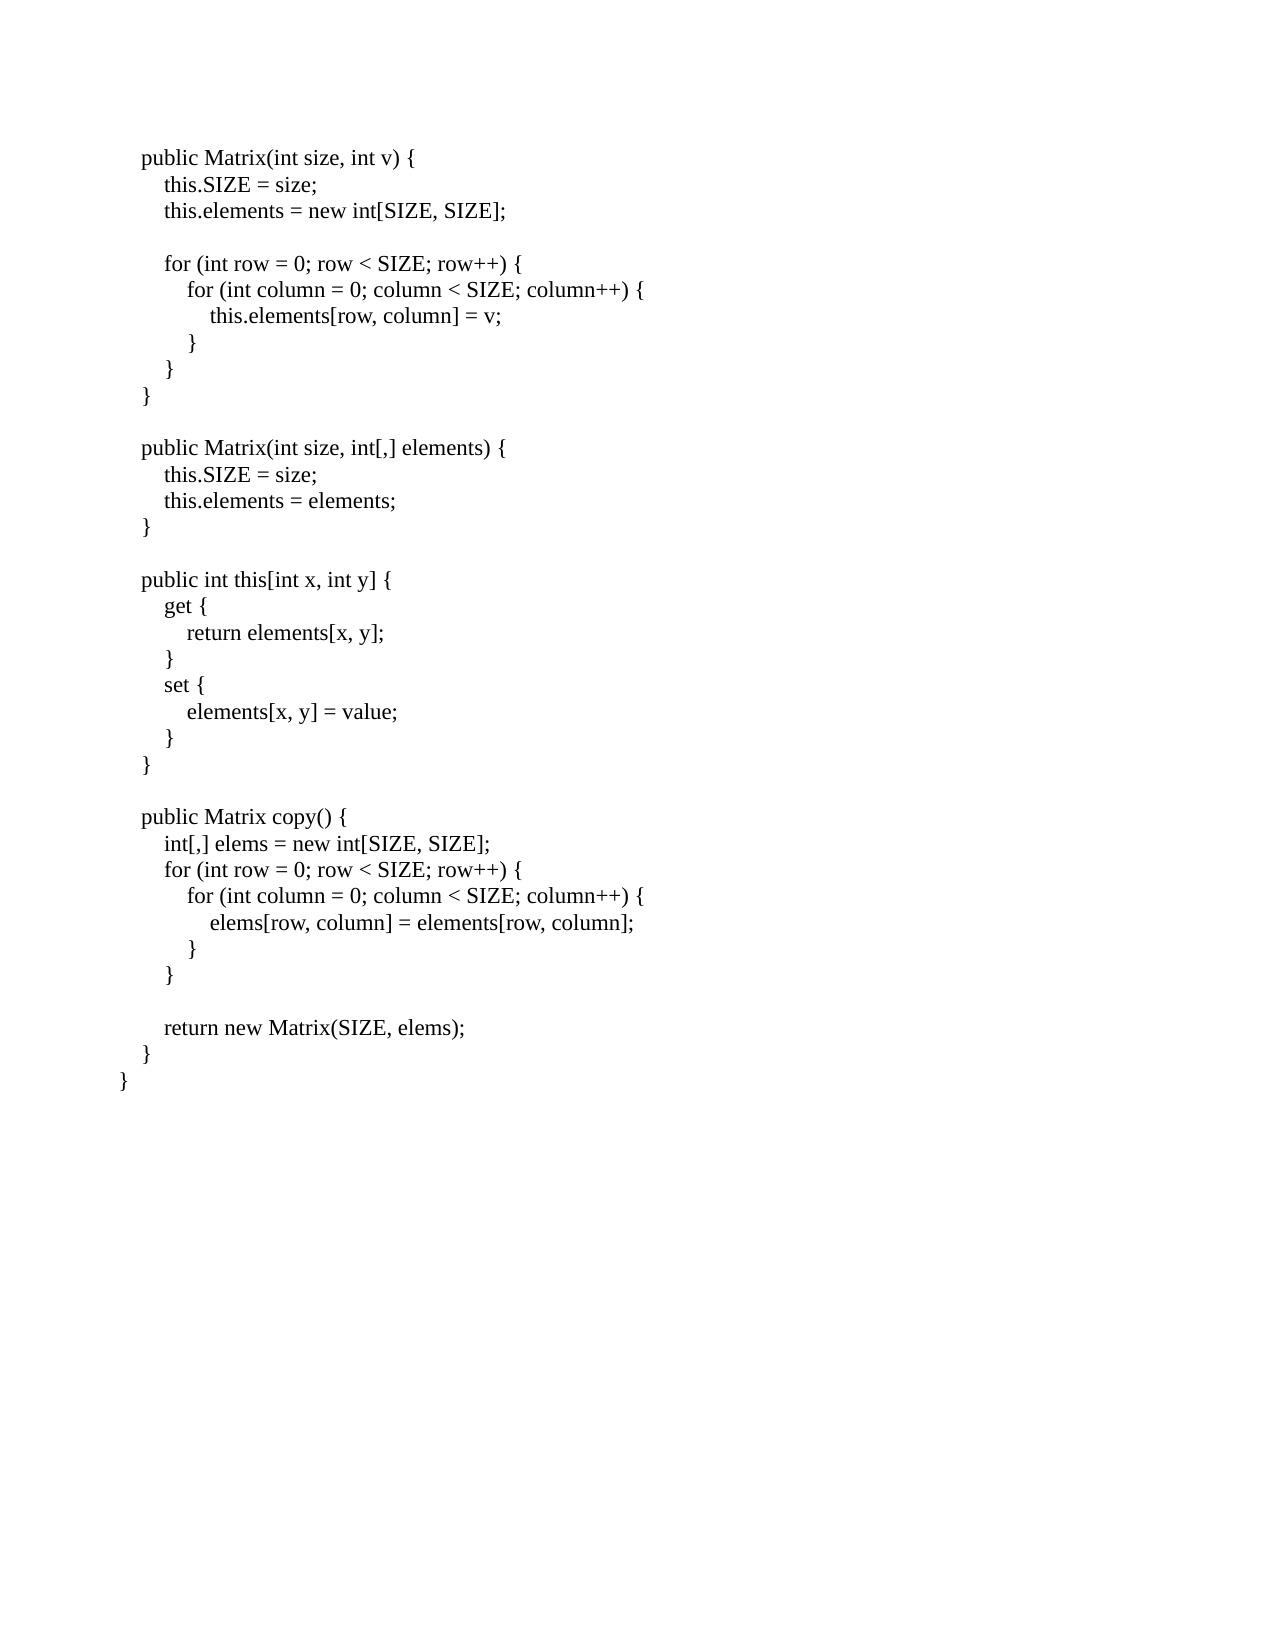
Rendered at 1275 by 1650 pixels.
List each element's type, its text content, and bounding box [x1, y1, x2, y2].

text } [118, 513, 1157, 540]
text return new Matrix(SIZE, elems); [118, 1014, 1157, 1041]
text int[,] elems = new int[SIZE, SIZE]; [118, 830, 1157, 856]
text return elements[x, y]; [118, 619, 1157, 645]
text } [118, 645, 1157, 672]
text public Matrix(int size, int[,] elements) { [118, 434, 1157, 461]
text } [118, 724, 1157, 751]
text this.SIZE = size; [118, 171, 1157, 197]
text set { [118, 672, 1157, 698]
text this.SIZE = size; [118, 461, 1157, 487]
text for (int row = 0; row < SIZE; row++) { [118, 856, 1157, 882]
text for (int row = 0; row < SIZE; row++) { [118, 250, 1157, 276]
text } [118, 1067, 1157, 1093]
text public Matrix(int size, int v) { [118, 144, 1157, 171]
text this.elements = elements; [118, 487, 1157, 513]
text elems[row, column] = elements[row, column]; [118, 909, 1157, 935]
text this.elements = new int[SIZE, SIZE]; [118, 197, 1157, 223]
text } [118, 382, 1157, 408]
text get { [118, 592, 1157, 619]
text public int this[int x, int y] { [118, 566, 1157, 592]
text } [118, 329, 1157, 355]
text } [118, 1041, 1157, 1067]
text } [118, 355, 1157, 382]
text for (int column = 0; column < SIZE; column++) { [118, 276, 1157, 303]
text } [118, 751, 1157, 777]
text for (int column = 0; column < SIZE; column++) { [118, 882, 1157, 909]
text } [118, 961, 1157, 988]
text this.elements[row, column] = v; [118, 303, 1157, 329]
text } [118, 935, 1157, 961]
text elements[x, y] = value; [118, 698, 1157, 724]
text public Matrix copy() { [118, 803, 1157, 830]
